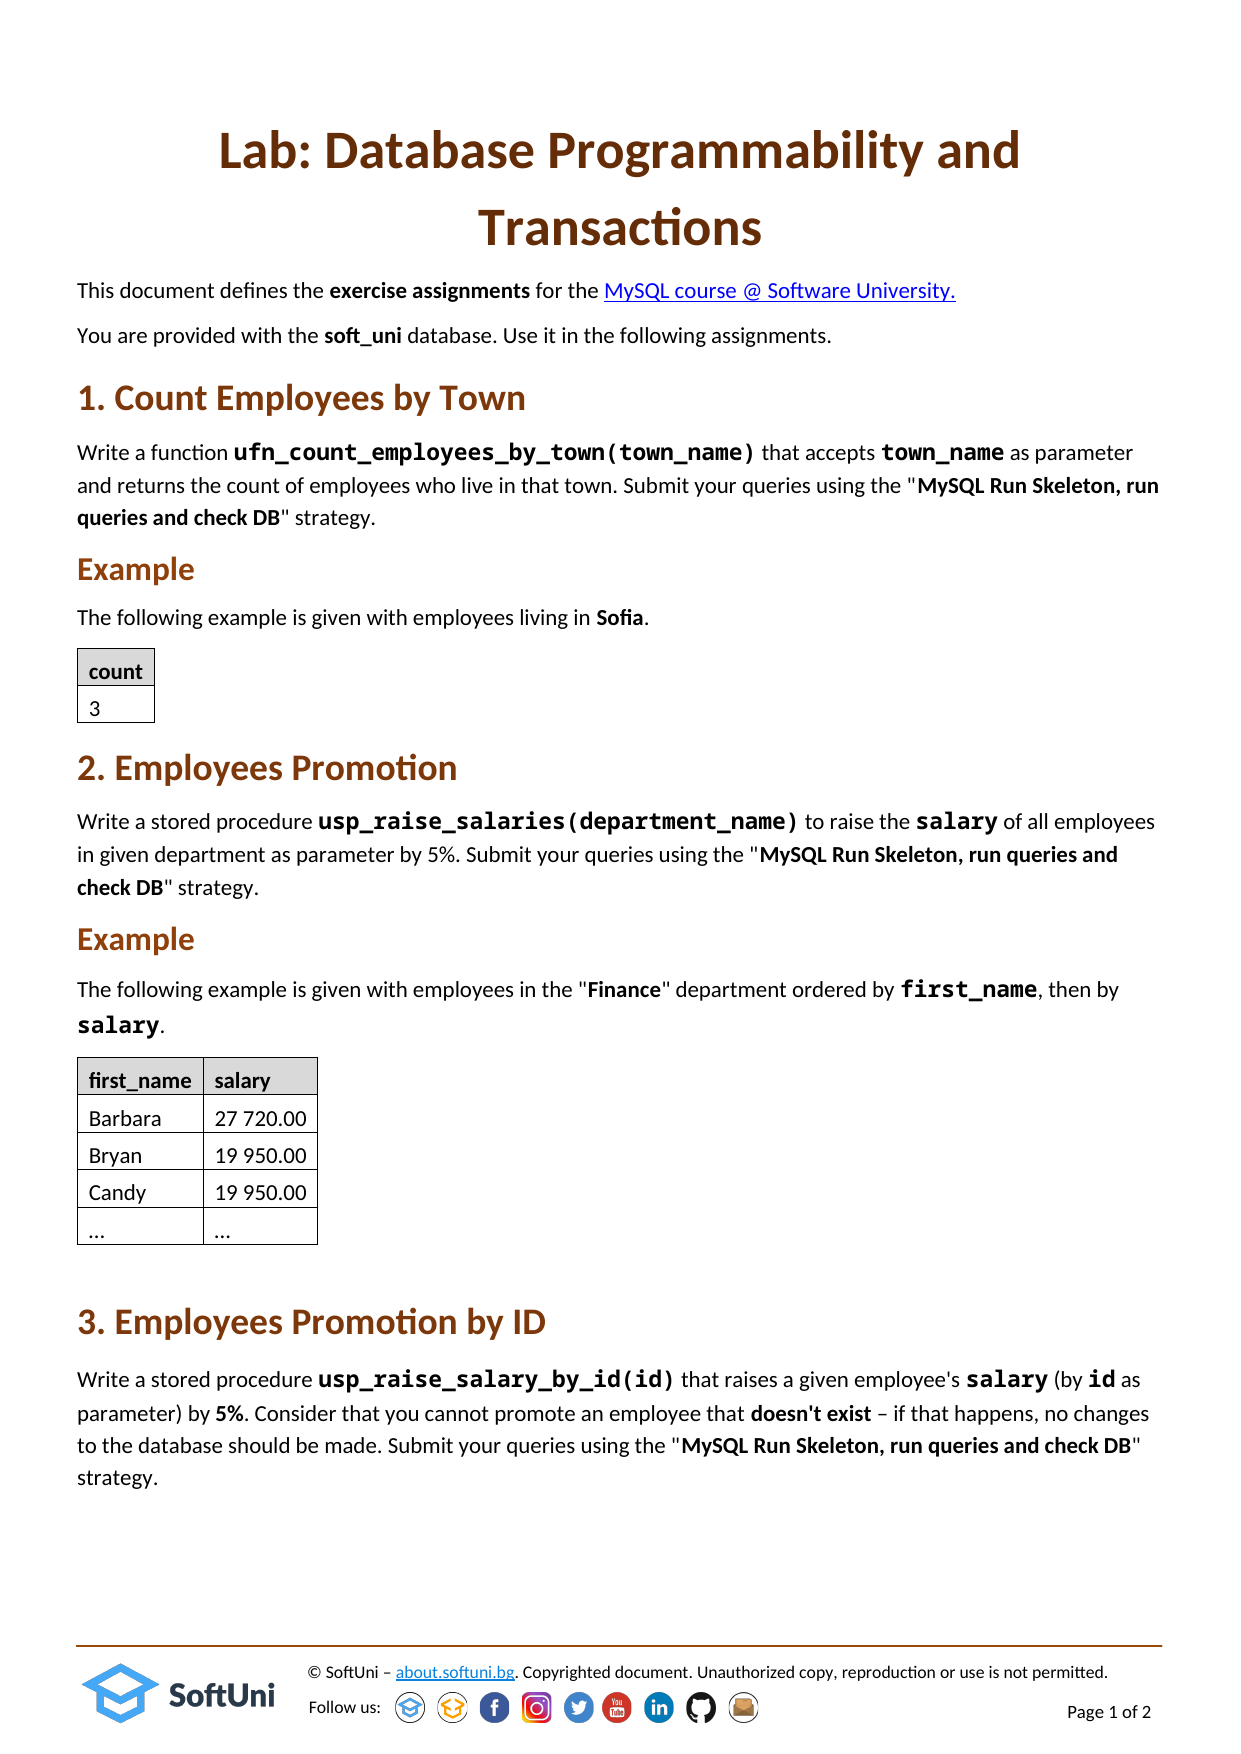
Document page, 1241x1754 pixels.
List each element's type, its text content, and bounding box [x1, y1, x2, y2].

table_cell … [78, 1208, 203, 1244]
text 3. Employees Promotion by ID [77, 1298, 1163, 1344]
table_cell 3 [78, 686, 154, 722]
picture [658, 1705, 667, 1714]
picture [728, 1692, 759, 1723]
table_cell 27 720.00 [204, 1095, 317, 1132]
picture [564, 1692, 594, 1723]
text The following example is given with employees in the "Finance" department ordered by first_name, then by salary. [77, 973, 1163, 1040]
table_header first_name [78, 1058, 203, 1094]
picture [522, 1692, 552, 1723]
table_cell Candy [78, 1170, 203, 1207]
text Write a stored procedure usp_raise_salary_by_id(id) that raises a given employee's salary (by id as parameter) by 5%. Consider that you cannot promote an employee that doesn't exist – if that happens, no changes to the database should be made. Submit your queries using the "MySQL Run Skeleton, run queries and check DB" strategy. [77, 1363, 1163, 1491]
picture [75, 1658, 281, 1729]
table_header salary [204, 1058, 317, 1094]
picture [437, 1692, 468, 1723]
subtitle Lab: Database Programmability and Transactions [77, 116, 1163, 258]
picture [395, 1692, 425, 1723]
table_cell Bryan [78, 1133, 203, 1169]
picture [644, 1692, 653, 1701]
picture [479, 1692, 510, 1723]
text You are provided with the soft_uni database. Use it in the following assignments. [77, 321, 1163, 349]
table_cell Barbara [78, 1095, 203, 1132]
picture [644, 1714, 653, 1723]
table_cell … [204, 1208, 317, 1244]
picture [665, 1692, 674, 1701]
picture [665, 1714, 674, 1723]
text The following example is given with employees living in Sofia. [77, 603, 1163, 631]
subtitle Count Employees by Town [77, 374, 1163, 420]
table_cell 19 950.00 [204, 1170, 317, 1207]
text Write a function ufn_count_employees_by_town(town_name) that accepts town_name as parameter and returns the count of employees who live in that town. Submit your queries using the "MySQL Run Skeleton, run queries and check DB" strategy. [77, 435, 1163, 531]
subtitle Example [77, 917, 1163, 958]
text This document defines the exercise assignments for the MySQL course @ Software University. [77, 277, 1163, 305]
table_header count [78, 649, 154, 685]
text Write a stored procedure usp_raise_salaries(department_name) to raise the salary of all employees in given department as parameter by 5%. Submit your queries using the "MySQL Run Skeleton, run queries and check DB" strategy. [77, 805, 1163, 901]
subtitle Employees Promotion [77, 744, 1163, 790]
subtitle Example [77, 548, 1163, 588]
picture [686, 1692, 716, 1723]
picture [602, 1692, 632, 1723]
table_cell 19 950.00 [204, 1133, 317, 1169]
